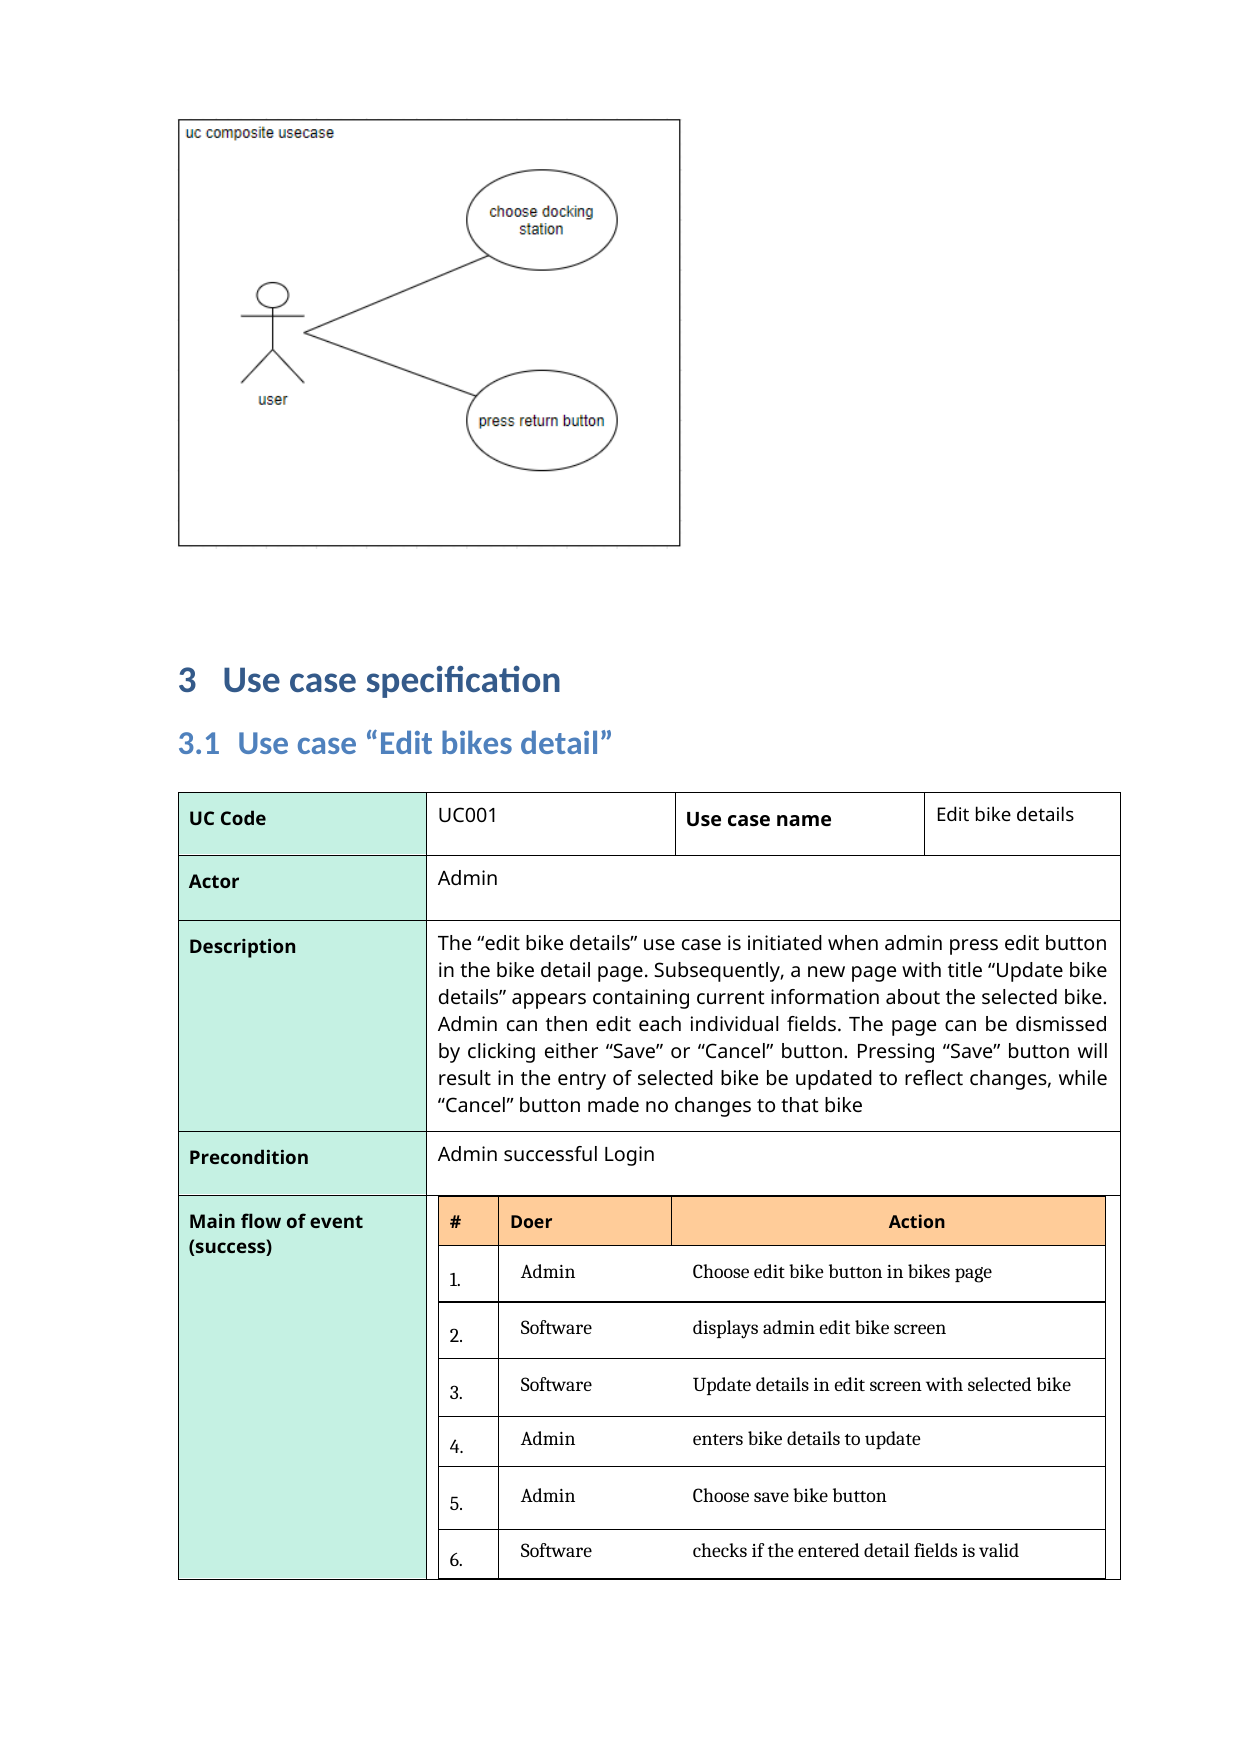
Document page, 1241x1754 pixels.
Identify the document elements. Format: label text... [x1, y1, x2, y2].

subtitle Use case “Edit bikes detail” [177, 722, 1122, 763]
table_header Edit bike details [925, 793, 1120, 854]
table_cell [499, 1467, 1105, 1529]
table_header UC Code [179, 793, 426, 854]
table_cell [499, 1530, 1105, 1578]
table_cell [1106, 1196, 1120, 1578]
table_cell [439, 1467, 498, 1529]
table_cell [499, 1246, 1105, 1301]
table_cell [439, 1530, 498, 1578]
table_cell [439, 1246, 498, 1301]
table_cell [499, 1417, 1105, 1466]
table_cell Admin [427, 856, 1120, 920]
picture [177, 118, 683, 549]
table_cell [499, 1359, 1105, 1416]
table_cell [427, 1196, 438, 1578]
table_cell Admin successful Login [427, 1132, 1120, 1194]
table_cell [499, 1303, 1105, 1358]
subtitle Use case specification [177, 656, 1122, 701]
table_header Use case name [676, 793, 924, 854]
table_cell The “edit bike details” use case is initiated when admin press edit button in the bike detail page. Subsequently, a new page with title “Update bike details” appears containing current information about the selected bike. Admin can then edit each individual fields. The page can be dismissed by clicking either “Save” or “Cancel” button. Pressing “Save” button will result in the entry of selected bike be updated to reflect changes, while “Cancel” button made no changes to that bike [427, 921, 1120, 1131]
table_header UC001 [427, 793, 675, 854]
table_cell [439, 1359, 498, 1416]
table_cell Main flow of event (success) [179, 1196, 426, 1578]
table_cell Precondition [179, 1132, 426, 1194]
table_cell [439, 1303, 498, 1358]
table_cell Description [179, 921, 426, 1131]
table_cell [439, 1417, 498, 1466]
table_cell Actor [179, 856, 426, 920]
